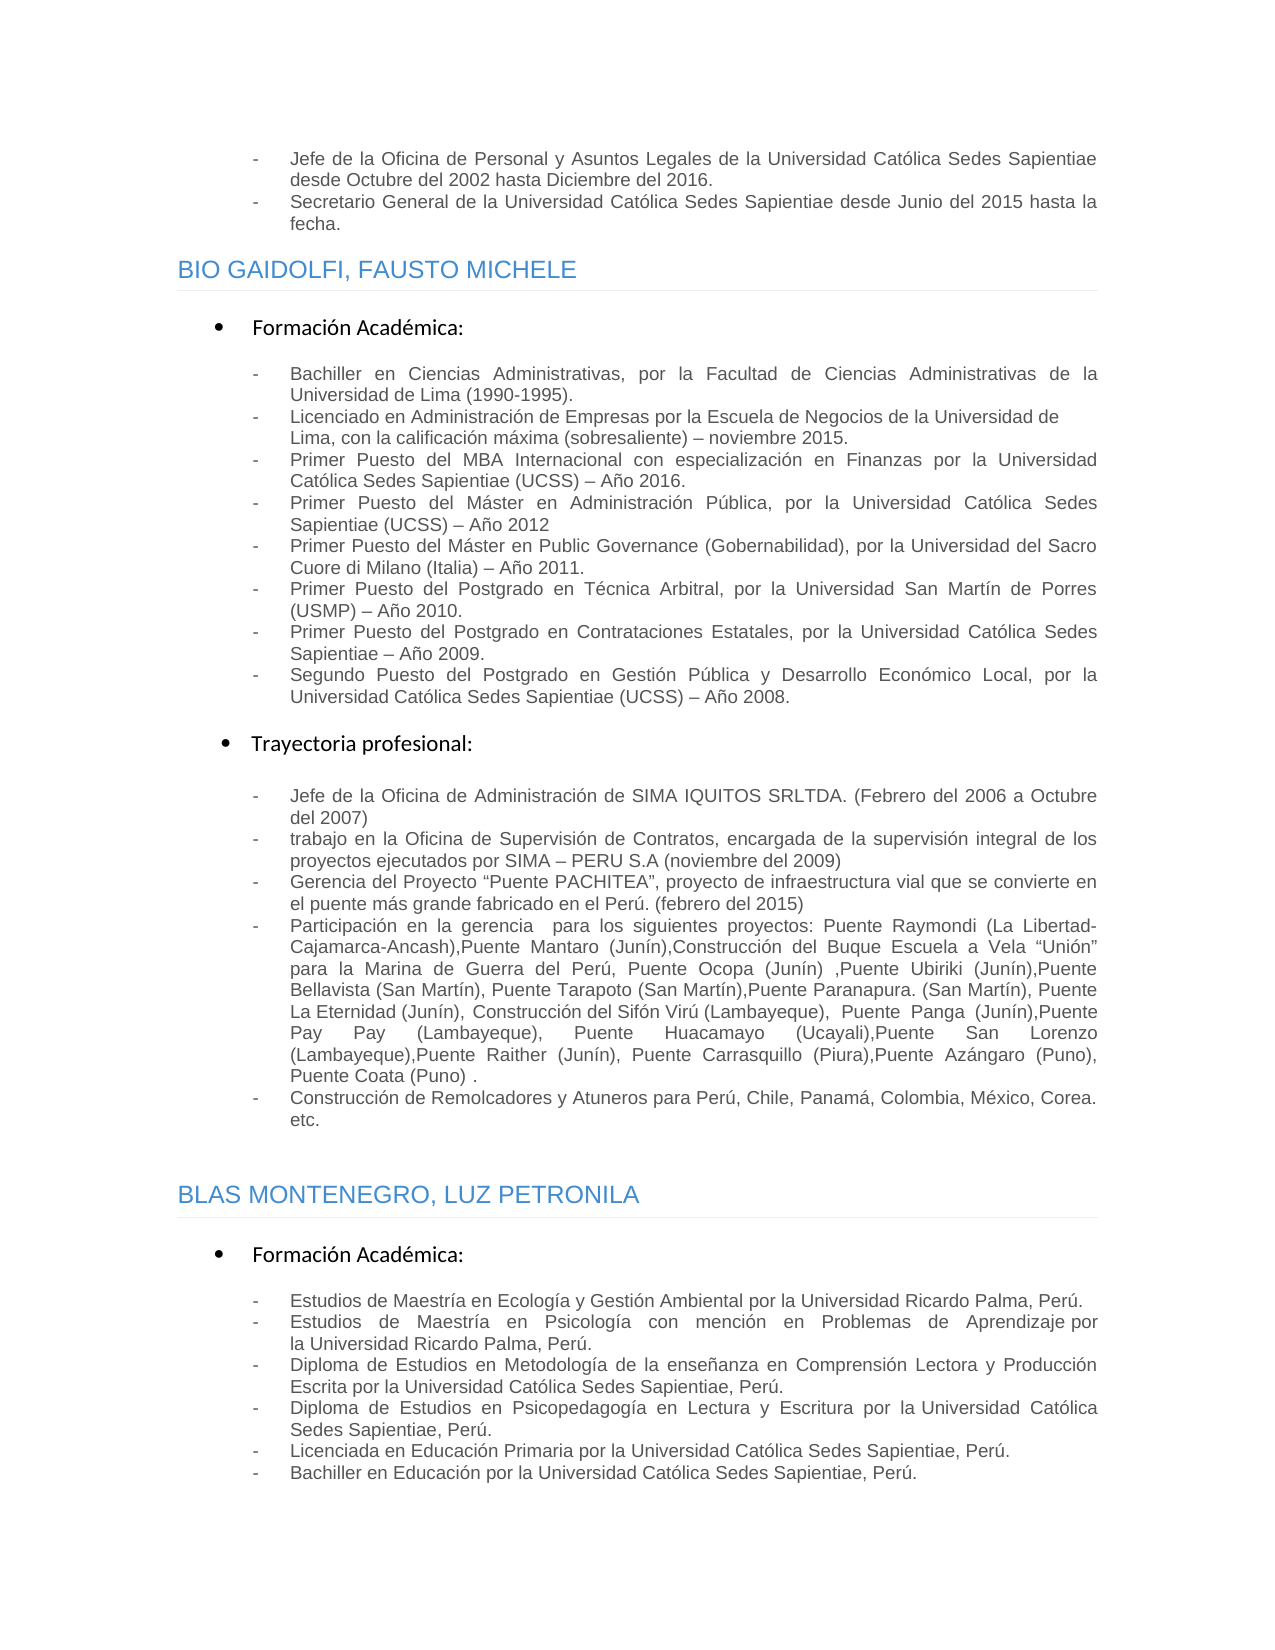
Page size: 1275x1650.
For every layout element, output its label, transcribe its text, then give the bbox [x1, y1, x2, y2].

list Formación Académica: [215, 1240, 1098, 1268]
list Formación Académica: [215, 313, 1098, 341]
list Estudios de Maestría en Psicología con mención en Problemas de Aprendizaje por la Universidad Ricardo Palma, Perú. [252, 1311, 1098, 1354]
text BIO GAIDOLFI, FAUSTO MICHELE [177, 255, 1098, 290]
list Diploma de Estudios en Metodología de la enseñanza en Comprensión Lectora y Producción Escrita por la Universidad Católica Sedes Sapientiae, Perú. [252, 1354, 1098, 1397]
list Bachiller en Ciencias Administrativas, por la Facultad de Ciencias Administrativas de la Universidad de Lima (1990-1995). [252, 362, 1098, 406]
list Participación en la gerencia para los siguientes proyectos: Puente Raymondi (La Libertad-Cajamarca-Ancash),Puente Mantaro (Junín),Construcción del Buque Escuela a Vela “Unión” para la Marina de Guerra del Perú, Puente Ocopa (Junín) ,Puente Ubiriki (Junín),Puente Bellavista (San Martín), Puente Tarapoto (San Martín),Puente Paranapura. (San Martín), Puente La Eternidad (Junín), Construcción del Sifón Virú (Lambayeque), Puente Panga (Junín),Puente Pay Pay (Lambayeque), Puente Huacamayo (Ucayali),Puente San Lorenzo (Lambayeque),Puente Raither (Junín), Puente Carrasquillo (Piura),Puente Azángaro (Puno), Puente Coata (Puno) . [252, 914, 1098, 1087]
text Blas Montenegro, Luz Petronila [177, 1179, 1098, 1217]
list Primer Puesto del MBA Internacional con especialización en Finanzas por la Universidad Católica Sedes Sapientiae (UCSS) – Año 2016. [252, 449, 1098, 492]
list Diploma de Estudios en Psicopedagogía en Lectura y Escritura por la Universidad Católica Sedes Sapientiae, Perú. [252, 1397, 1098, 1440]
list Primer Puesto del Máster en Public Governance (Gobernabilidad), por la Universidad del Sacro Cuore di Milano (Italia) – Año 2011. [252, 535, 1098, 578]
list Primer Puesto del Postgrado en Técnica Arbitral, por la Universidad San Martín de Porres (USMP) – Año 2010. [252, 578, 1098, 621]
list Bachiller en Educación por la Universidad Católica Sedes Sapientiae, Perú. [252, 1462, 1098, 1483]
list Jefe de la Oficina de Personal y Asuntos Legales de la Universidad Católica Sedes Sapientiae desde Octubre del 2002 hasta Diciembre del 2016. [252, 148, 1098, 191]
list Primer Puesto del Máster en Administración Pública, por la Universidad Católica Sedes Sapientiae (UCSS) – Año 2012 [252, 492, 1098, 535]
list Jefe de la Oficina de Administración de SIMA IQUITOS SRLTDA. (Febrero del Octubre del 2007) [252, 785, 1098, 828]
list Construcción de Remolcadores y Atuneros para Perú, Chile, Panamá, Colombia, México, Corea. etc. [252, 1087, 1098, 1130]
list Primer Puesto del Postgrado en Contrataciones Estatales, por la Universidad Católica Sedes Sapientiae – Año 2009. [252, 621, 1098, 664]
list Licenciada en Educación Primaria por la Universidad Católica Sedes Sapientiae, Perú. [252, 1440, 1098, 1462]
list Gerencia del Proyecto “Puente PACHITEA”, proyecto de infraestructura vial que se convierte en el puente más grande fabricado en el Perú. (febrero del 2015) [252, 871, 1098, 914]
list Segundo Puesto del Postgrado en Gestión Pública y Desarrollo Económico Local, por la Universidad Católica Sedes Sapientiae (UCSS) – Año 2008. [252, 664, 1098, 707]
list Licenciado en Administración de Empresas por la Escuela de Negocios de la Universidad de Lima, con la calificación máxima (sobresaliente) – noviembre 2015. [252, 406, 1098, 449]
list Estudios de Maestría en Ecología y Gestión Ambiental por la Universidad Ricardo Palma, Perú. [252, 1289, 1098, 1311]
list Trayectoria profesional: [222, 729, 1098, 757]
list trabajo en la Oficina de Supervisión de Contratos, encargada de la supervisión integral de los proyectos ejecutados por SIMA – PERU S.A (noviembre del 2009) [252, 828, 1098, 871]
list Secretario General de la Universidad Católica Sedes Sapientiae desde Junio del 2015 hasta la fecha. [252, 191, 1098, 234]
